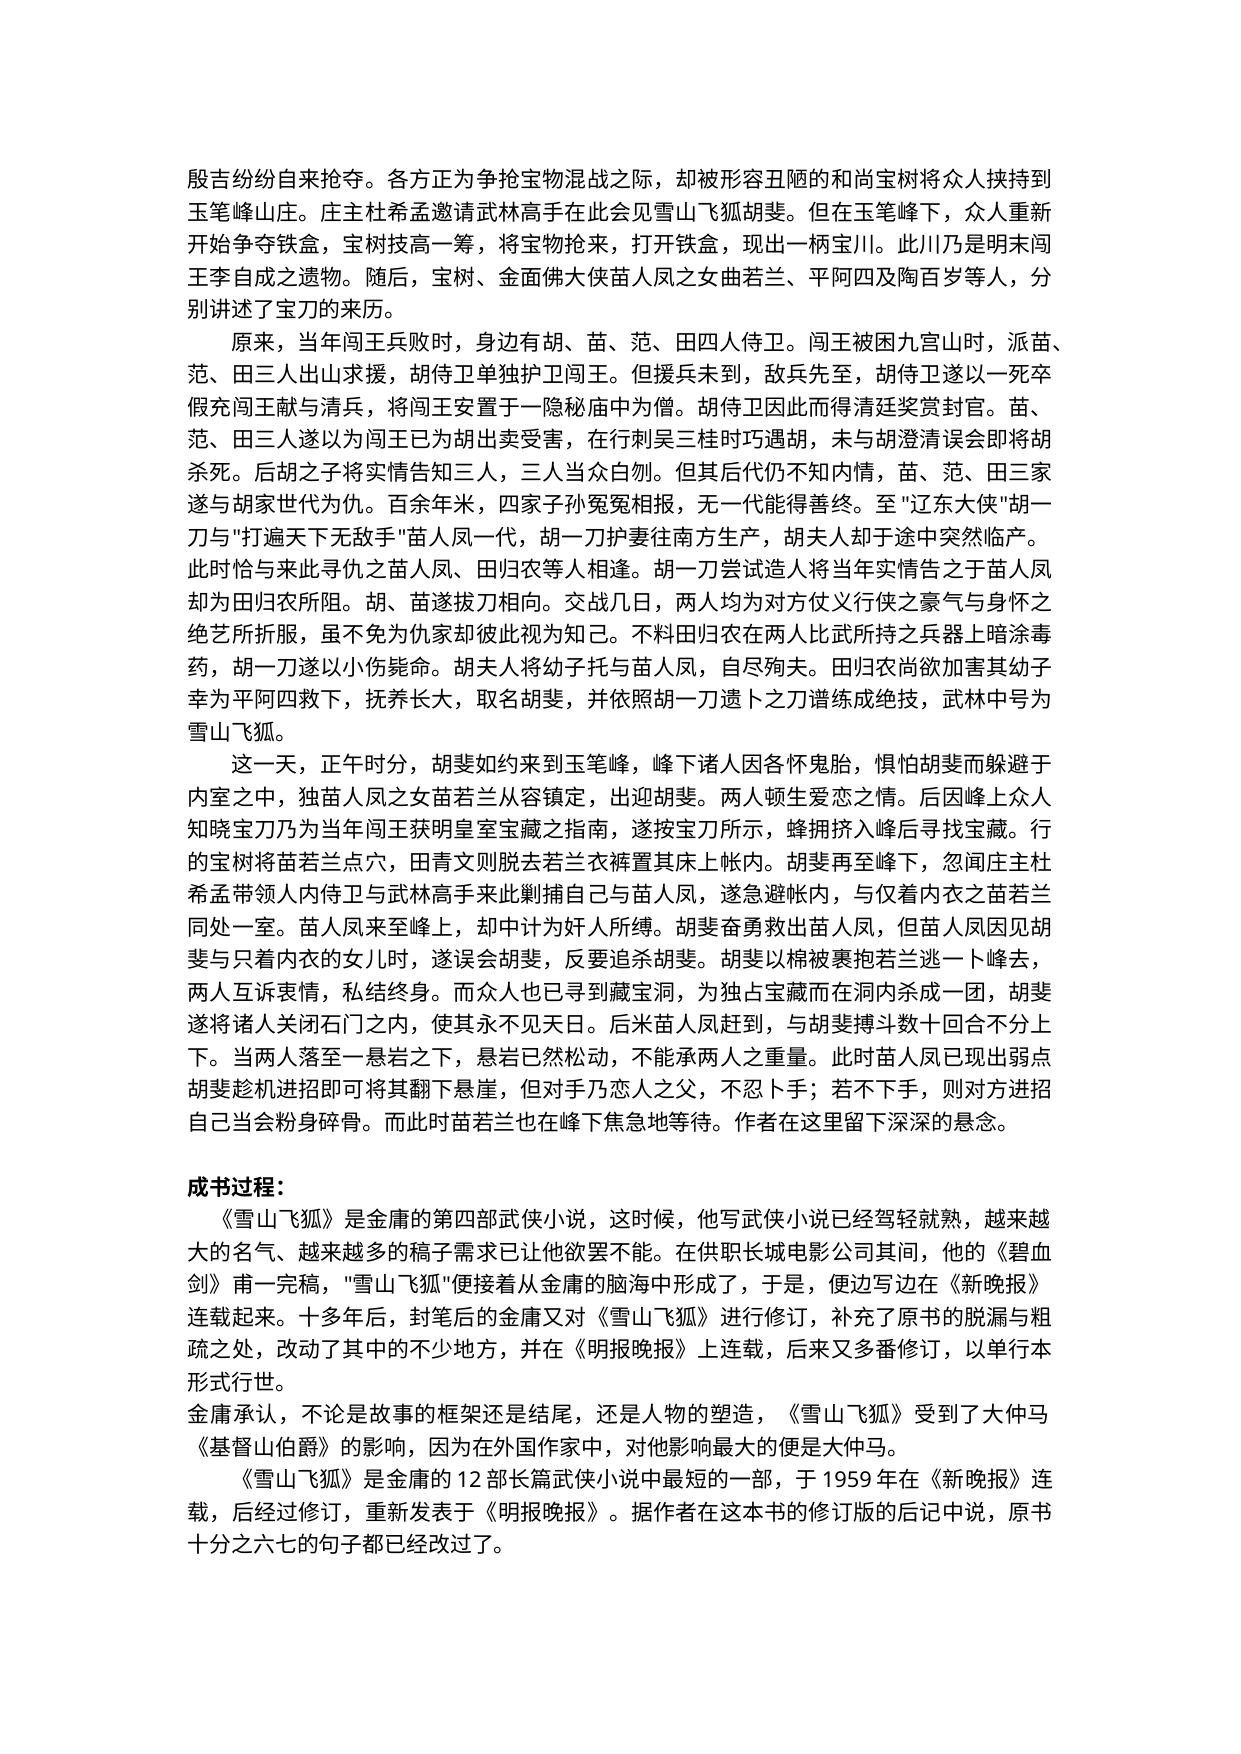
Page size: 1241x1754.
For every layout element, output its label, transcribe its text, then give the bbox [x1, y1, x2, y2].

text 《雪山飞狐》是金庸的12部长篇武侠小说中最短的一部，于1959年在《新晚报》连载，后经过修订，重新发表于《明报晚报》。据作者在这本书的修订版的后记中说，原书十分之六七的句子都已经改过了。 [187, 1462, 1053, 1559]
text 金庸承认，不论是故事的框架还是结尾，还是人物的塑造，《雪山飞狐》受到了大仲马《基督山伯爵》的影响，因为在外国作家中，对他影响最大的便是大仲马。 [187, 1397, 1053, 1462]
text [187, 162, 1053, 324]
text 原来，当年闯王兵败时，身边有胡、苗、范、田四人侍卫。闯王被困九宫山时，派苗、范、田三人出山求援，胡侍卫单独护卫闯王。但援兵未到，敌兵先至，胡侍卫遂以一死卒假充闯王献与清兵，将闯王安置于一隐秘庙中为僧。胡侍卫因此而得清廷奖赏封官。苗、范、田三人遂以为闯王已为胡出卖受害，在行刺吴三桂时巧遇胡，未与胡澄清误会即将胡杀死。后胡之子将实情告知三人，三人当众白刎。但其后代仍不知内情，苗、范、田三家遂与胡家世代为仇。百余年米，四家子孙冤冤相报，无一代能得善终。至"辽东大侠"胡一刀与"打遍天下无敌手"苗人凤一代，胡一刀护妻往南方生产，胡夫人却于途中突然临产。此时恰与来此寻仇之苗人凤、田归农等人相逢。胡一刀尝试造人将当年实情告之于苗人凤，却为田归农所阻。胡、苗遂拔刀相向。交战几日，两人均为对方仗义行侠之豪气与身怀之绝艺所折服，虽不免为仇家却彼此视为知己。不料田归农在两人比武所持之兵器上暗涂毒药，胡一刀遂以小伤毙命。胡夫人将幼子托与苗人凤，自尽殉夫。田归农尚欲加害其幼子，幸为平阿四救下，抚养长大，取名胡斐，并依照胡一刀遗卜之刀谱练成绝技，武林中号为雪山飞狐。 [187, 324, 1053, 747]
text 成书过程： [187, 1169, 1053, 1202]
text 这一天，正午时分，胡斐如约来到玉笔峰，峰下诸人因各怀鬼胎，惧怕胡斐而躲避于内室之中，独苗人凤之女苗若兰从容镇定，出迎胡斐。两人顿生爱恋之情。后因峰上众人知晓宝刀乃为当年闯王获明皇室宝藏之指南，遂按宝刀所示，蜂拥挤入峰后寻找宝藏。行的宝树将苗若兰点穴，田青文则脱去若兰衣裤置其床上帐内。胡斐再至峰下，忽闻庄主杜希孟带领人内侍卫与武林高手来此剿捕自己与苗人凤，遂急避帐内，与仅着内衣之苗若兰同处一室。苗人凤来至峰上，却中计为奸人所缚。胡斐奋勇救出苗人凤，但苗人凤因见胡斐与只着内衣的女儿时，遂误会胡斐，反要追杀胡斐。胡斐以棉被裹抱若兰逃一卜峰去，两人互诉衷情，私结终身。而众人也已寻到藏宝洞，为独占宝藏而在洞内杀成一团，胡斐遂将诸人关闭石门之内，使其永不见天日。后米苗人凤赶到，与胡斐搏斗数十回合不分上下。当两人落至一悬岩之下，悬岩已然松动，不能承两人之重量。此时苗人凤已现出弱点，胡斐趁机进招即可将其翻下悬崖，但对手乃恋人之父，不忍卜手；若不下手，则对方进招自己当会粉身碎骨。而此时苗若兰也在峰下焦急地等待。作者在这里留下深深的悬念。 [187, 747, 1053, 1137]
text 《雪山飞狐》是金庸的第四部武侠小说，这时候，他写武侠小说已经驾轻就熟，越来越大的名气、越来越多的稿子需求已让他欲罢不能。在供职长城电影公司其间，他的《碧血剑》甫一完稿，"雪山飞狐"便接着从金庸的脑海中形成了，于是，便边写边在《新晚报》连载起来。十多年后，封笔后的金庸又对《雪山飞狐》进行修订，补充了原书的脱漏与粗疏之处，改动了其中的不少地方，并在《明报晚报》上连载，后来又多番修订，以单行本形式行世。 [187, 1202, 1053, 1397]
